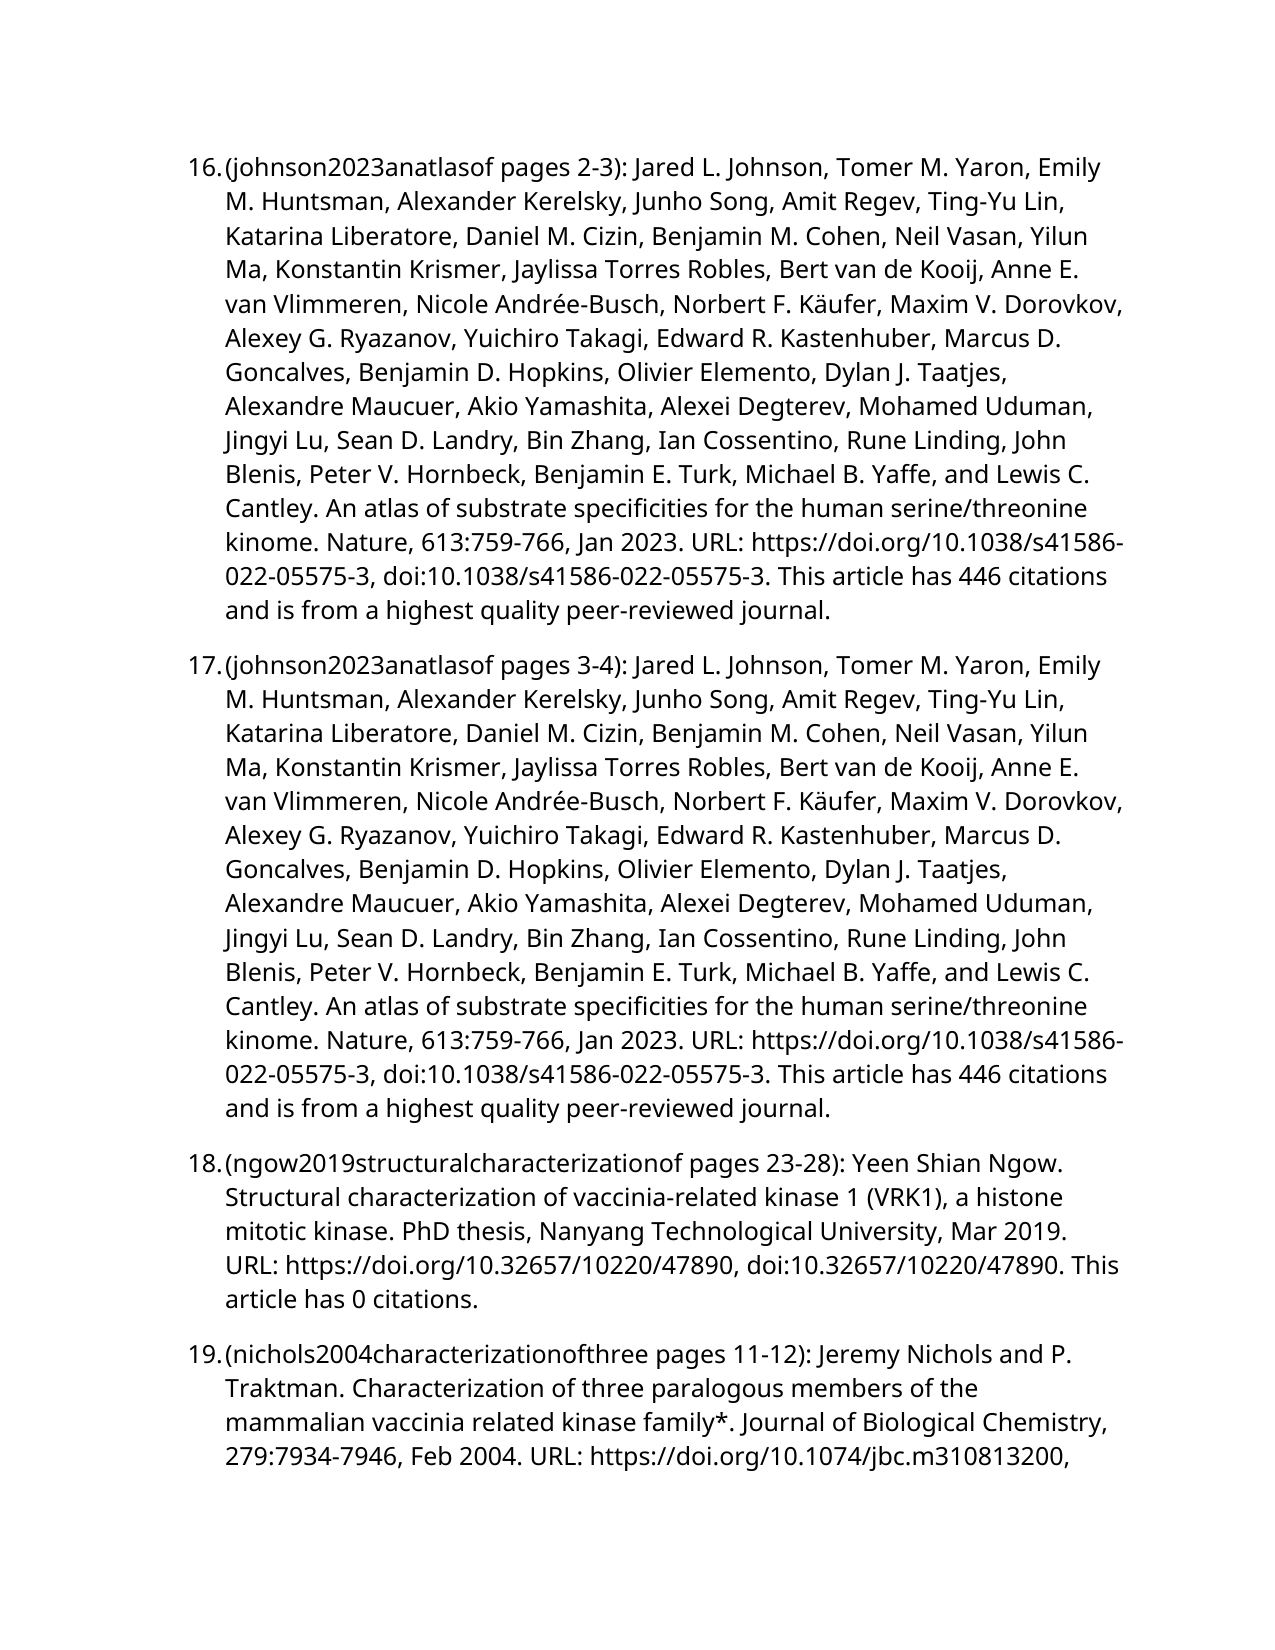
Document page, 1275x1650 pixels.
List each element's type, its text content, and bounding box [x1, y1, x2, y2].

list (johnson2023anatlasof pages 3-4): Jared L. Johnson, Tomer M. Yaron, Emily M. Huntsman, Alexander Kerelsky, Junho Song, Amit Regev, Ting-Yu Lin, Katarina Liberatore, Daniel M. Cizin, Benjamin M. Cohen, Neil Vasan, Yilun Ma, Konstantin Krismer, Jaylissa Torres Robles, Bert van de Kooij, Anne E. van Vlimmeren, Nicole Andrée-Busch, Norbert F. Käufer, Maxim V. Dorovkov, Alexey G. Ryazanov, Yuichiro Takagi, Edward R. Kastenhuber, Marcus D. Goncalves, Benjamin D. Hopkins, Olivier Elemento, Dylan J. Taatjes, Alexandre Maucuer, Akio Yamashita, Alexei Degterev, Mohamed Uduman, Jingyi Lu, Sean D. Landry, Bin Zhang, Ian Cossentino, Rune Linding, John Blenis, Peter V. Hornbeck, Benjamin E. Turk, Michael B. Yaffe, and Lewis C. Cantley. An atlas of substrate specificities for the human serine/threonine kinome. Nature, 613:759-766, Jan 2023. URL: https://doi.org/10.1038/s41586-022-05575-3, doi:10.1038/s41586-022-05575-3. This article has 446 citations and is from a highest quality peer-reviewed journal. [187, 648, 1125, 1124]
list (ngow2019structuralcharacterizationof pages 23-28): Yeen Shian Ngow. Structural characterization of vaccinia-related kinase 1 (VRK1), a histone mitotic kinase. PhD thesis, Nanyang Technological University, Mar 2019. URL: https://doi.org/10.32657/10220/47890, doi:10.32657/10220/47890. This article has 0 citations. [187, 1145, 1125, 1316]
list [187, 1337, 1125, 1473]
list (johnson2023anatlasof pages 2-3): Jared L. Johnson, Tomer M. Yaron, Emily M. Huntsman, Alexander Kerelsky, Junho Song, Amit Regev, Ting-Yu Lin, Katarina Liberatore, Daniel M. Cizin, Benjamin M. Cohen, Neil Vasan, Yilun Ma, Konstantin Krismer, Jaylissa Torres Robles, Bert van de Kooij, Anne E. van Vlimmeren, Nicole Andrée-Busch, Norbert F. Käufer, Maxim V. Dorovkov, Alexey G. Ryazanov, Yuichiro Takagi, Edward R. Kastenhuber, Marcus D. Goncalves, Benjamin D. Hopkins, Olivier Elemento, Dylan J. Taatjes, Alexandre Maucuer, Akio Yamashita, Alexei Degterev, Mohamed Uduman, Jingyi Lu, Sean D. Landry, Bin Zhang, Ian Cossentino, Rune Linding, John Blenis, Peter V. Hornbeck, Benjamin E. Turk, Michael B. Yaffe, and Lewis C. Cantley. An atlas of substrate specificities for the human serine/threonine kinome. Nature, 613:759-766, Jan 2023. URL: https://doi.org/10.1038/s41586-022-05575-3, doi:10.1038/s41586-022-05575-3. This article has 446 citations and is from a highest quality peer-reviewed journal. [187, 150, 1125, 627]
